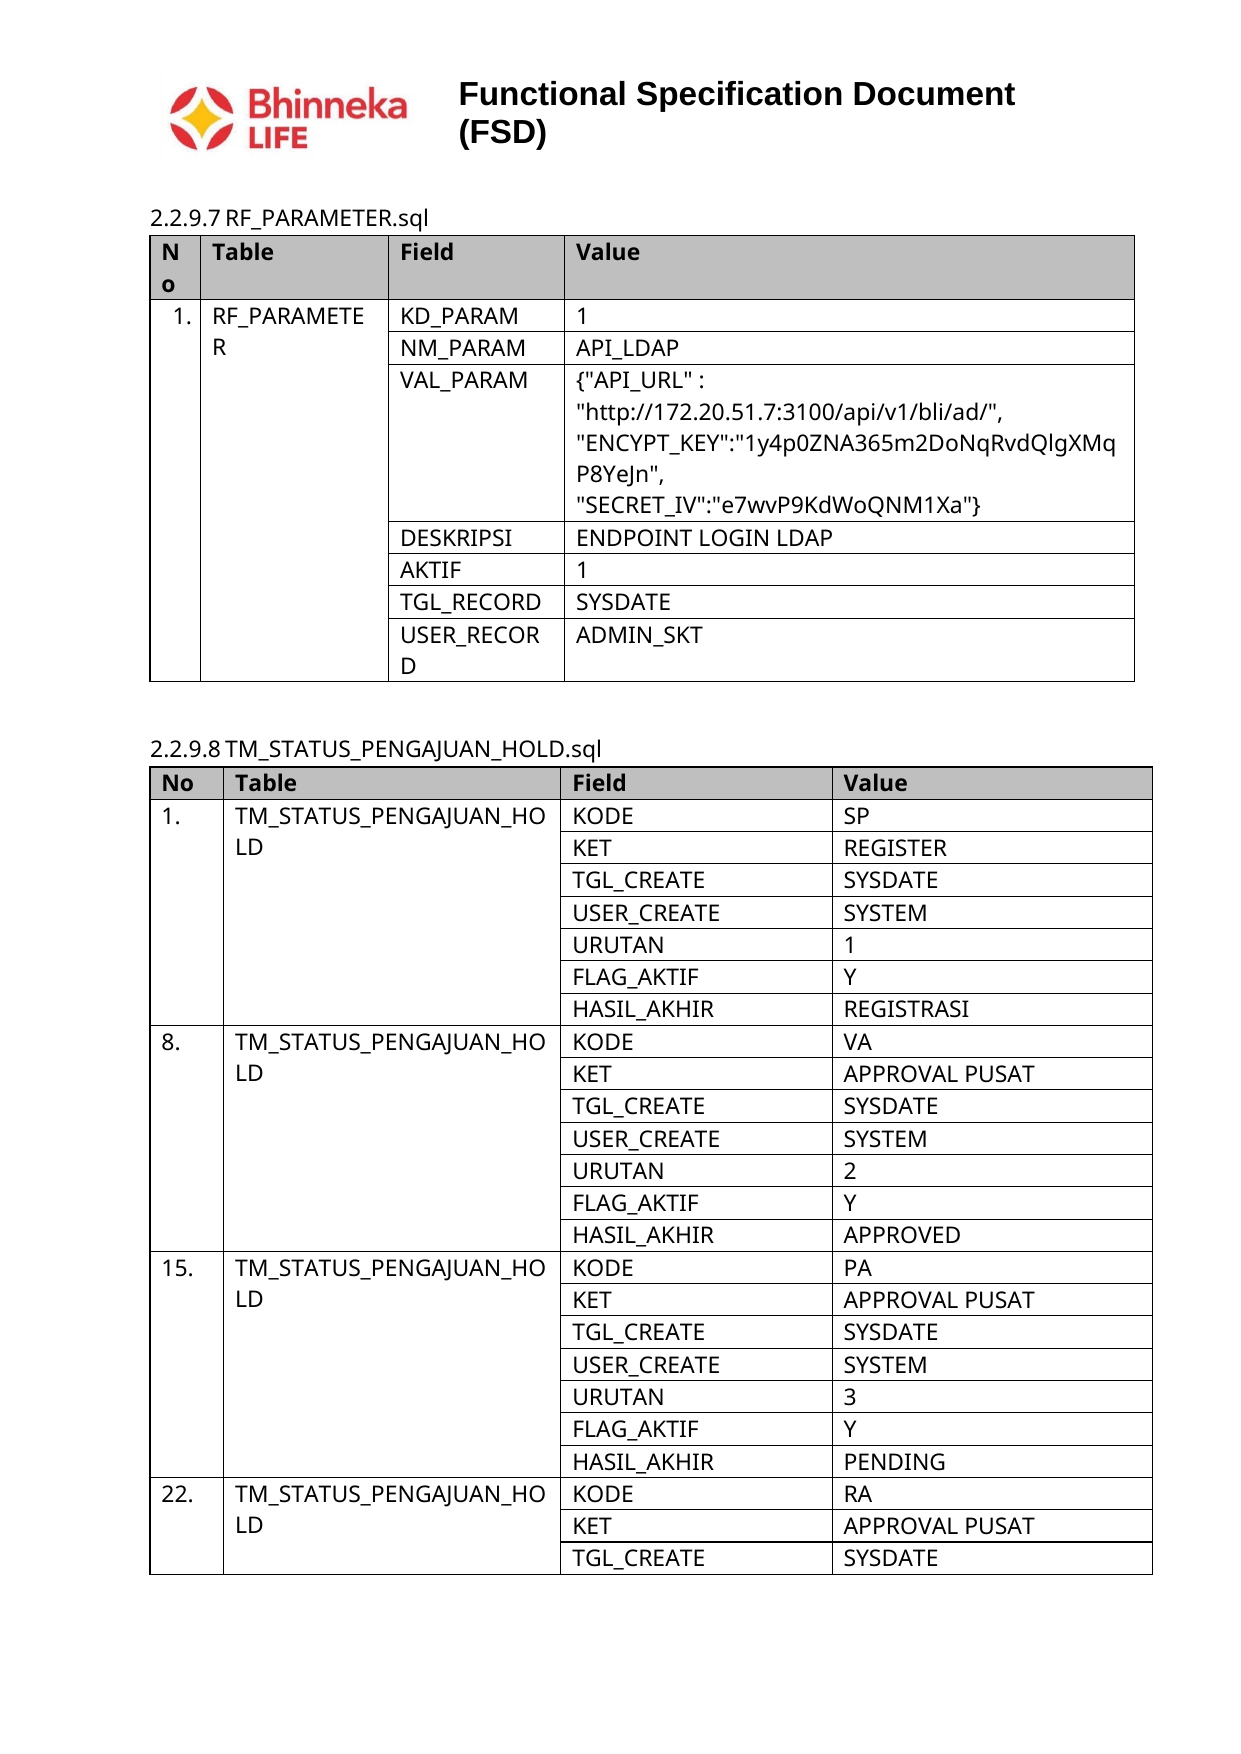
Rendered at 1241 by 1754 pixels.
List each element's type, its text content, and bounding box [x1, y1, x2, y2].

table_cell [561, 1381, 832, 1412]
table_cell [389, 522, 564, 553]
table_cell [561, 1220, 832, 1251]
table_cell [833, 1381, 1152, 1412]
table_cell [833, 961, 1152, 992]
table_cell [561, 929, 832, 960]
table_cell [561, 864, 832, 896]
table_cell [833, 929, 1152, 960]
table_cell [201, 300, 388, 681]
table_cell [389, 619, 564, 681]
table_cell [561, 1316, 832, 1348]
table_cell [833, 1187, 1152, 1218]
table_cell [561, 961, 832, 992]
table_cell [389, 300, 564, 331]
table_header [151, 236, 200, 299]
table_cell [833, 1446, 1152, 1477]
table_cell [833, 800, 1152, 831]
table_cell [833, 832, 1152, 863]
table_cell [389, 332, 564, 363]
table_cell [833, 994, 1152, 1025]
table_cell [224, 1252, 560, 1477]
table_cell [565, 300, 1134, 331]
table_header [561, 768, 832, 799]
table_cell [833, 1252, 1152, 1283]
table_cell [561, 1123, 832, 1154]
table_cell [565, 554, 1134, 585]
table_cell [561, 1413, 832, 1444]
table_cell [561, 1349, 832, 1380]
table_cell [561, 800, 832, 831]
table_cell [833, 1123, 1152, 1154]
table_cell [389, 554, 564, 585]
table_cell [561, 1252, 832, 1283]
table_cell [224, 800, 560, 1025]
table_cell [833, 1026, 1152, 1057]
subtitle TM_STATUS_PENGAJUAN_HOLD.sql [150, 733, 1090, 764]
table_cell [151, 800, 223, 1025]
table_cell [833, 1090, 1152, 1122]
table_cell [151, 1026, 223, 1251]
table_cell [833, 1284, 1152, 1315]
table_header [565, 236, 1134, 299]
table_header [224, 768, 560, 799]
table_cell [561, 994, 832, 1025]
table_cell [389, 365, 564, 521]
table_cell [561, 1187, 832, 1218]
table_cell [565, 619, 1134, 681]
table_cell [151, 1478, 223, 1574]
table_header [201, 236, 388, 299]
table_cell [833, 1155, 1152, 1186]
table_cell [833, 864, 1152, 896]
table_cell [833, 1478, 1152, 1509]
subtitle RF_PARAMETER.sql [150, 202, 1090, 233]
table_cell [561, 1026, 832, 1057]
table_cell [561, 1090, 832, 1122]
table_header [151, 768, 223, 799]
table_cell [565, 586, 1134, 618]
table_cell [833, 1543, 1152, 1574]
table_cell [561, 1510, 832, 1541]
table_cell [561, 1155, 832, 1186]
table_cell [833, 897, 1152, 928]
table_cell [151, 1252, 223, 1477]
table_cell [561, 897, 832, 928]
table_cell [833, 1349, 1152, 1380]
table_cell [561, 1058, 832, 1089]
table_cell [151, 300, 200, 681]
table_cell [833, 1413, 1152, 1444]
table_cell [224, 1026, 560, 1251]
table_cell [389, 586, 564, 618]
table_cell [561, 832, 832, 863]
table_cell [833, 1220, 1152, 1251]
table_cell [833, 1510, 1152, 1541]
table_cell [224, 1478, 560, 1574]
picture [161, 73, 415, 162]
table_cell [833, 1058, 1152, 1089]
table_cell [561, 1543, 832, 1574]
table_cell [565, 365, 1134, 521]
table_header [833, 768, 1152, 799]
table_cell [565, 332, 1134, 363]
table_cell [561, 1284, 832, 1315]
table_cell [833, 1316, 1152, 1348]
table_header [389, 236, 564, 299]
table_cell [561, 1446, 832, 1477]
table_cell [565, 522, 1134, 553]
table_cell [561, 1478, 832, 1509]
